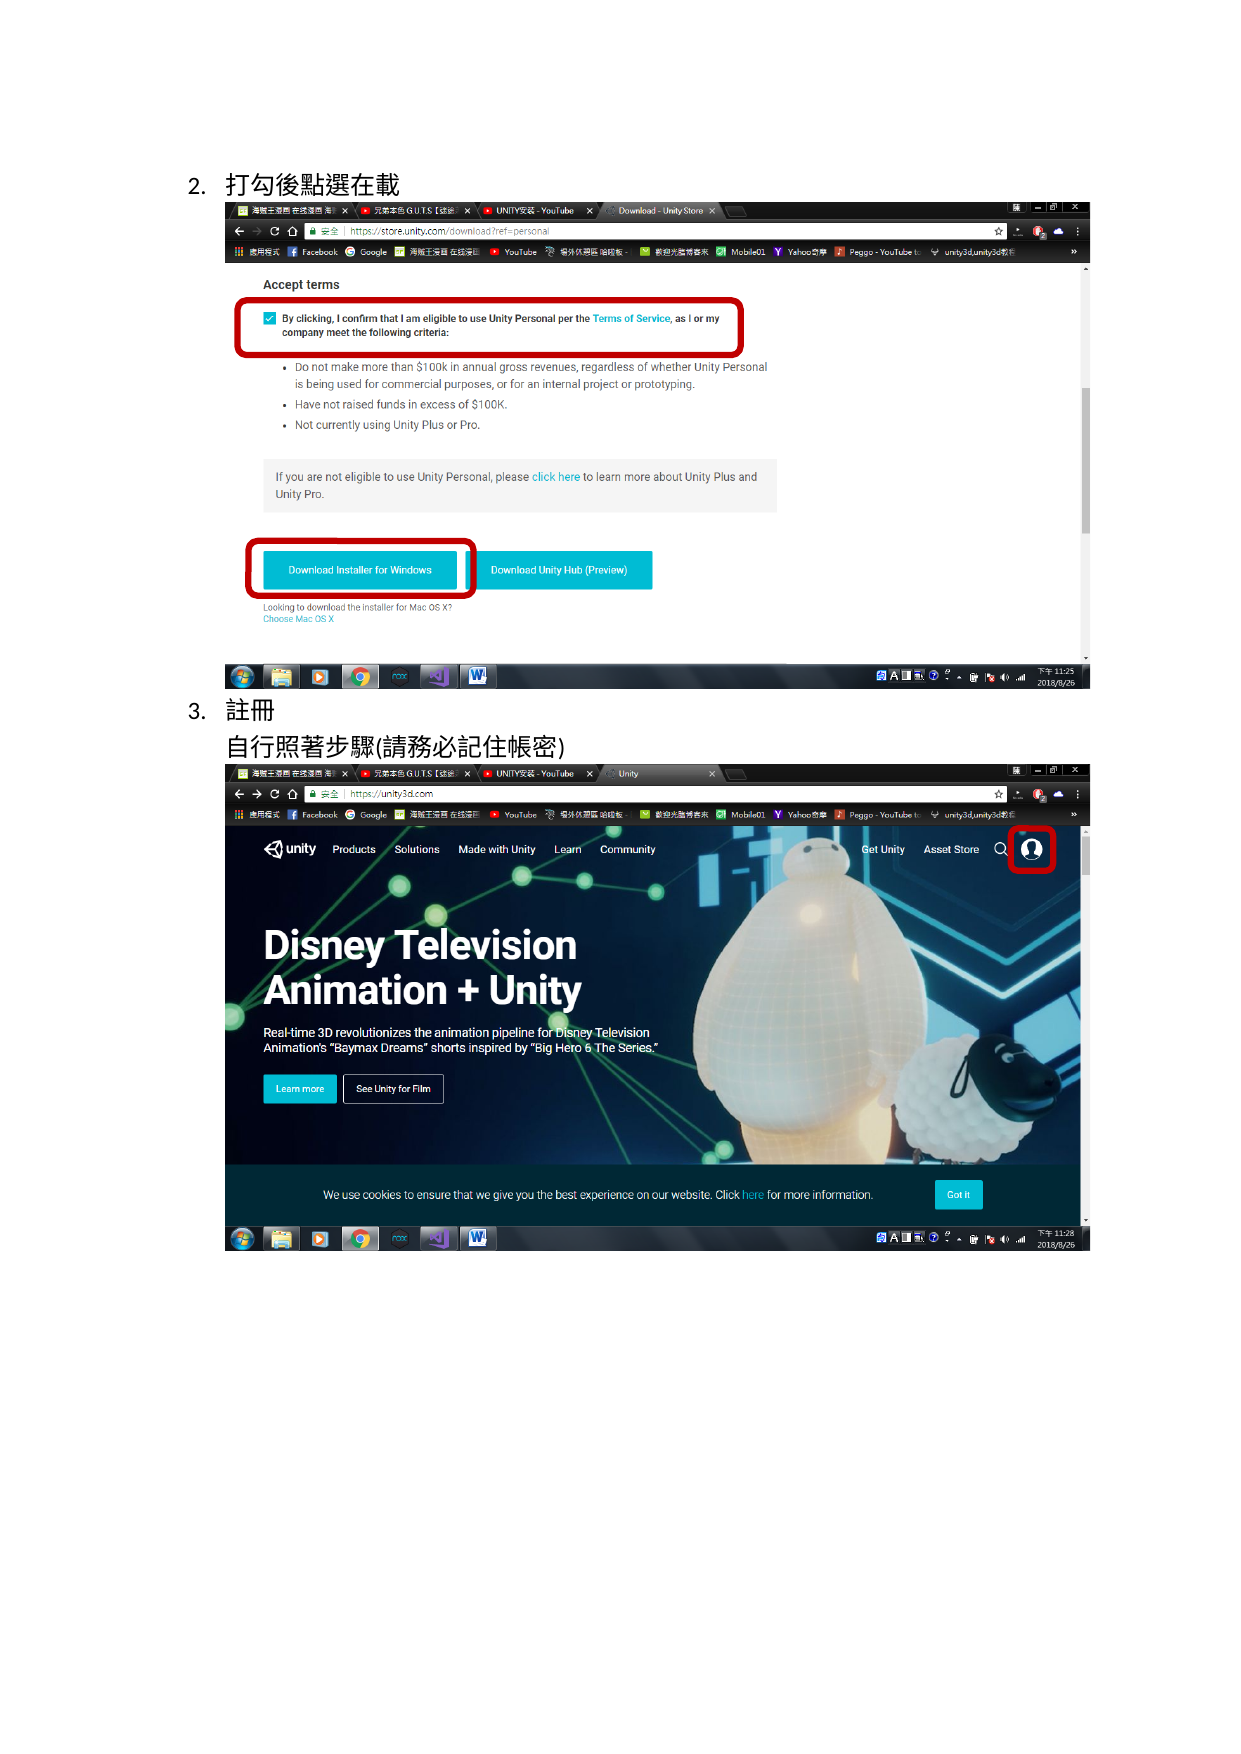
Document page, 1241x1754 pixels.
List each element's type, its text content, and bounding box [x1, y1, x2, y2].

list 打勾後點選在載 [187, 164, 1053, 202]
picture [225, 764, 1091, 1251]
list 自行照著步驟(請務必記住帳密) [225, 727, 1053, 764]
list 註冊 [187, 689, 1053, 727]
picture [225, 202, 1091, 689]
picture [936, 1181, 982, 1209]
